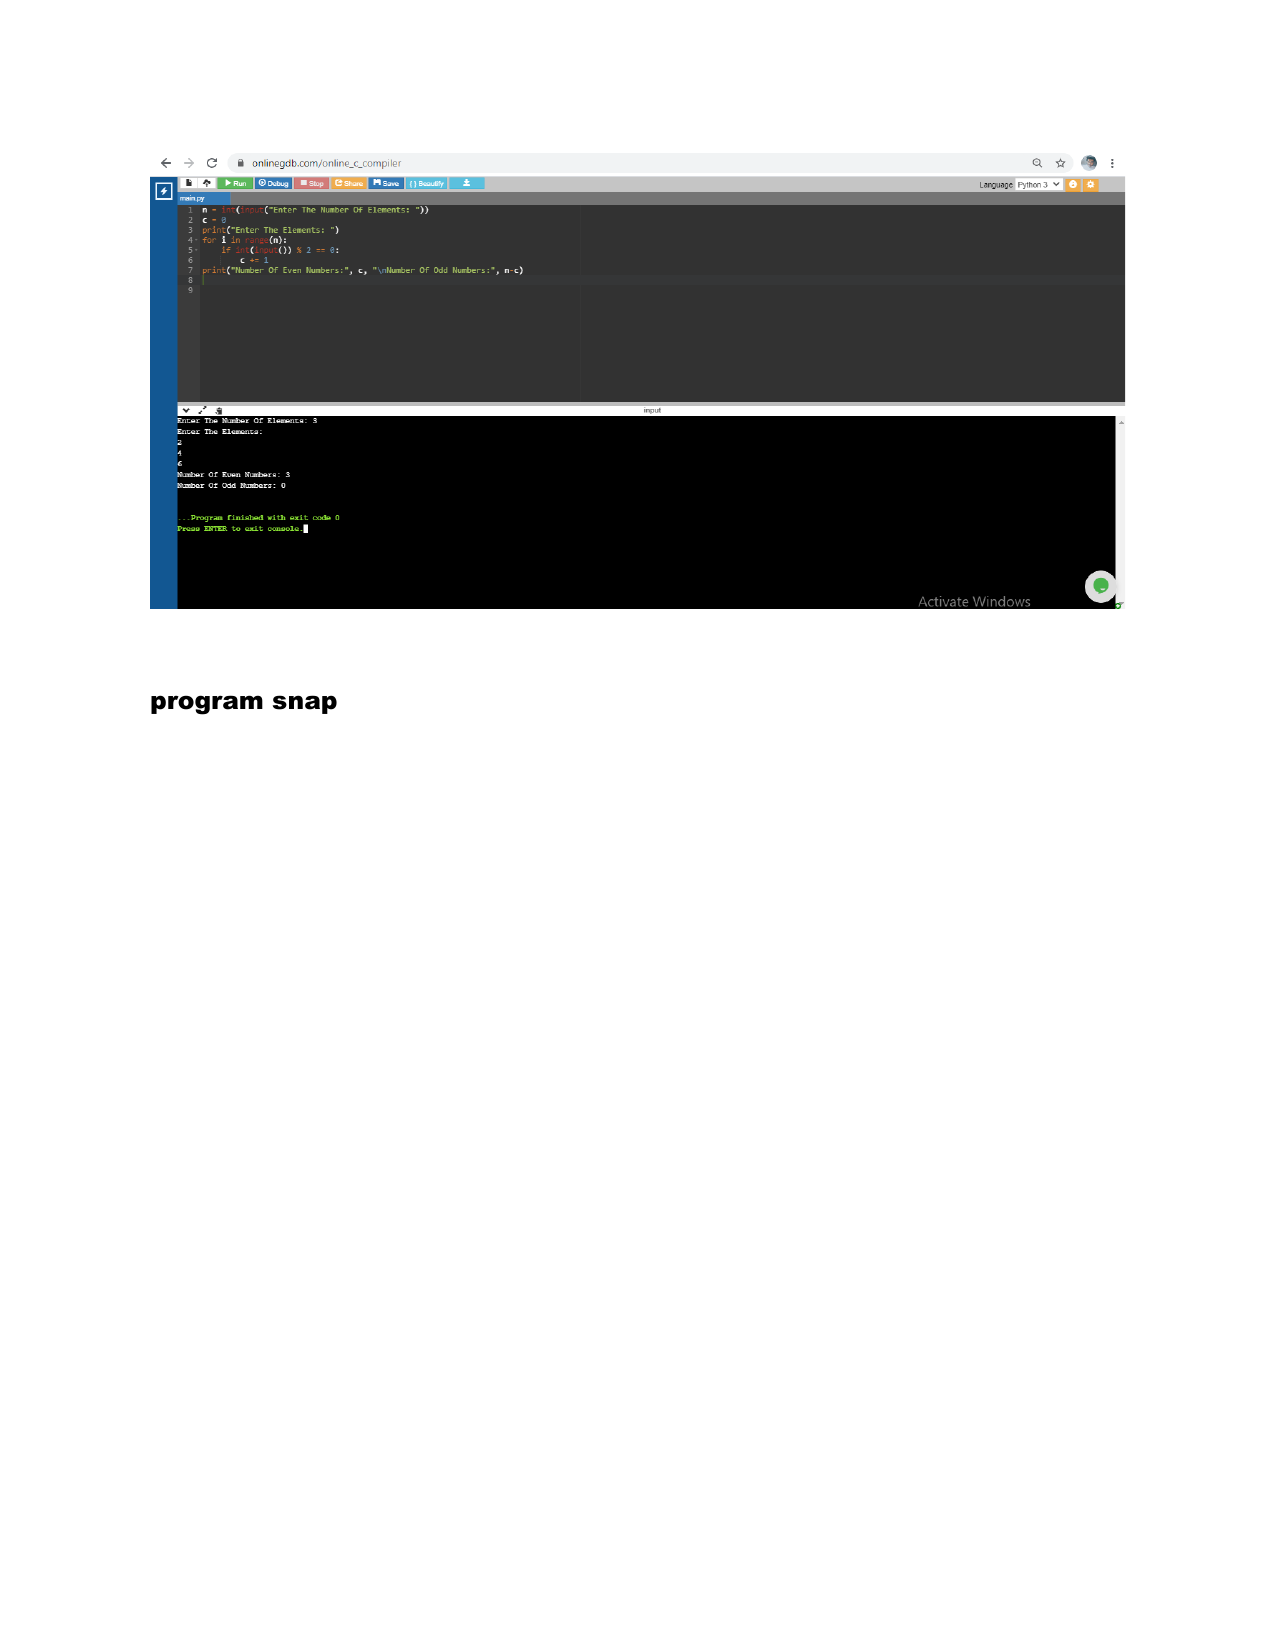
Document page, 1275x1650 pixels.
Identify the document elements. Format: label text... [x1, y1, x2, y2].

picture [150, 150, 1125, 609]
text program snap [150, 687, 1125, 715]
